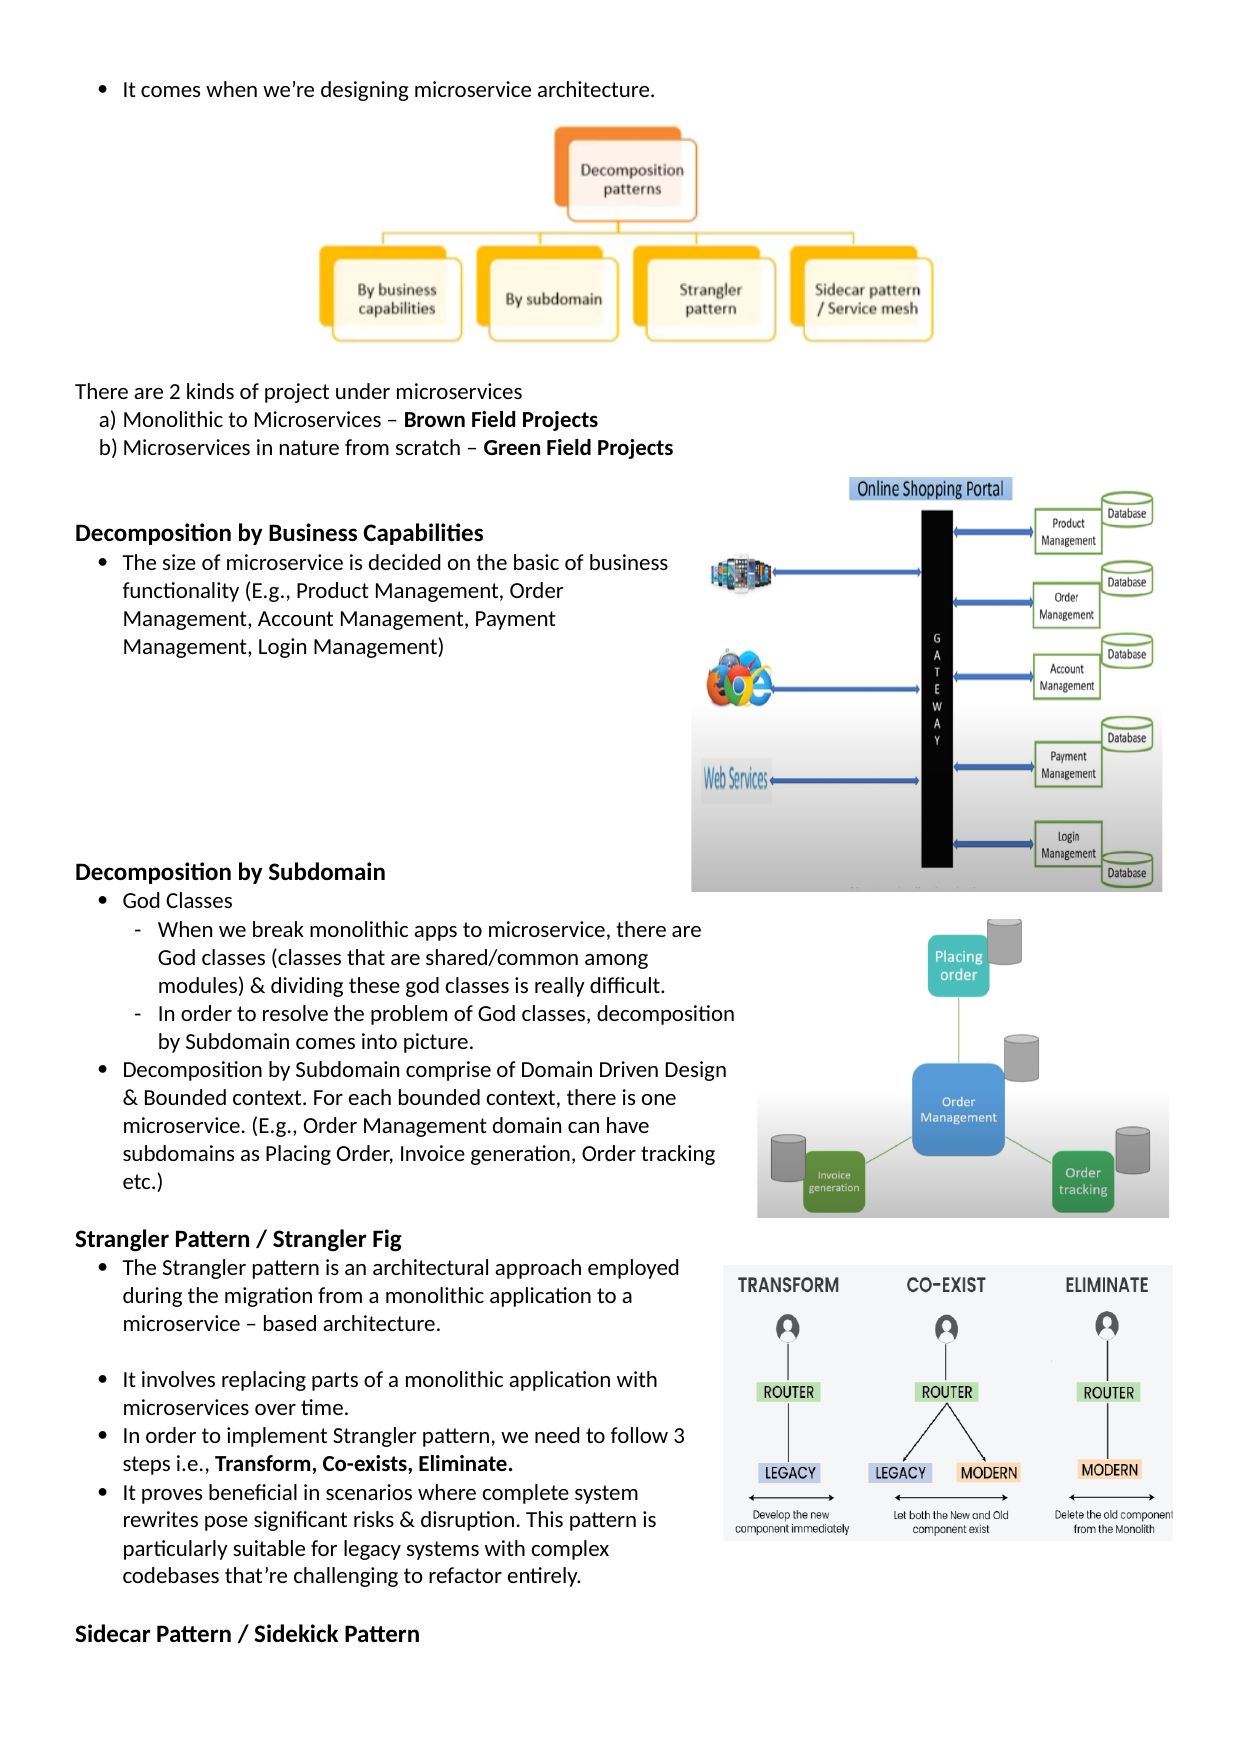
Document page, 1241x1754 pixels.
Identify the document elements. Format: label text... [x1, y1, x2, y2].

list Decomposition by Subdomain comprise of Domain Driven Design & Bounded context. For each bounded context, there is one microservice. (E.g., Order Management domain can have subdomains as Placing Order, Invoice generation, Order tracking etc.) [99, 1055, 756, 1195]
list In order to implement Strangler pattern, we need to follow 3 steps i.e., Transform, Co-exists, Eliminate. [99, 1422, 722, 1478]
list The Strangler pattern is an architectural approach employed during the migration from a monolithic application to a microservice – based architecture. [99, 1253, 1165, 1337]
text Decomposition by Business Capabilities [75, 517, 690, 548]
list The size of microservice is decided on the basic of business functionality (E.g., Product Management, Order Management, Account Management, Payment Management, Login Management) [99, 548, 690, 660]
list It involves replacing parts of a monolithic application with microservices over time. [99, 1366, 722, 1422]
text Strangler Pattern / Strangler Fig [75, 1223, 1165, 1253]
list God Classes [99, 887, 1165, 915]
text There are 2 kinds of project under microservices [75, 377, 1165, 405]
picture [296, 103, 944, 350]
list It proves beneficial in scenarios where complete system rewrites pose significant risks & disruption. This pattern is particularly suitable for legacy systems with complex codebases that’re challenging to refactor entirely. [99, 1478, 1165, 1590]
list When we break monolithic apps to microservice, there are God classes (classes that are shared/common among modules) & dividing these god classes is really difficult. [134, 915, 1165, 999]
list In order to resolve the problem of God classes, decomposition by Subdomain comes into picture. [134, 999, 756, 1055]
text Decomposition by Subdomain [75, 856, 690, 887]
text Sidecar Pattern / Sidekick Pattern [75, 1618, 1165, 1648]
picture [690, 477, 1162, 890]
picture [756, 919, 1169, 1217]
list Monolithic to Microservices – Brown Field Projects [99, 405, 1165, 433]
picture [722, 1265, 1173, 1540]
list It comes when we’re designing microservice architecture. [99, 75, 1165, 103]
list Microservices in nature from scratch – Green Field Projects [99, 433, 1165, 461]
